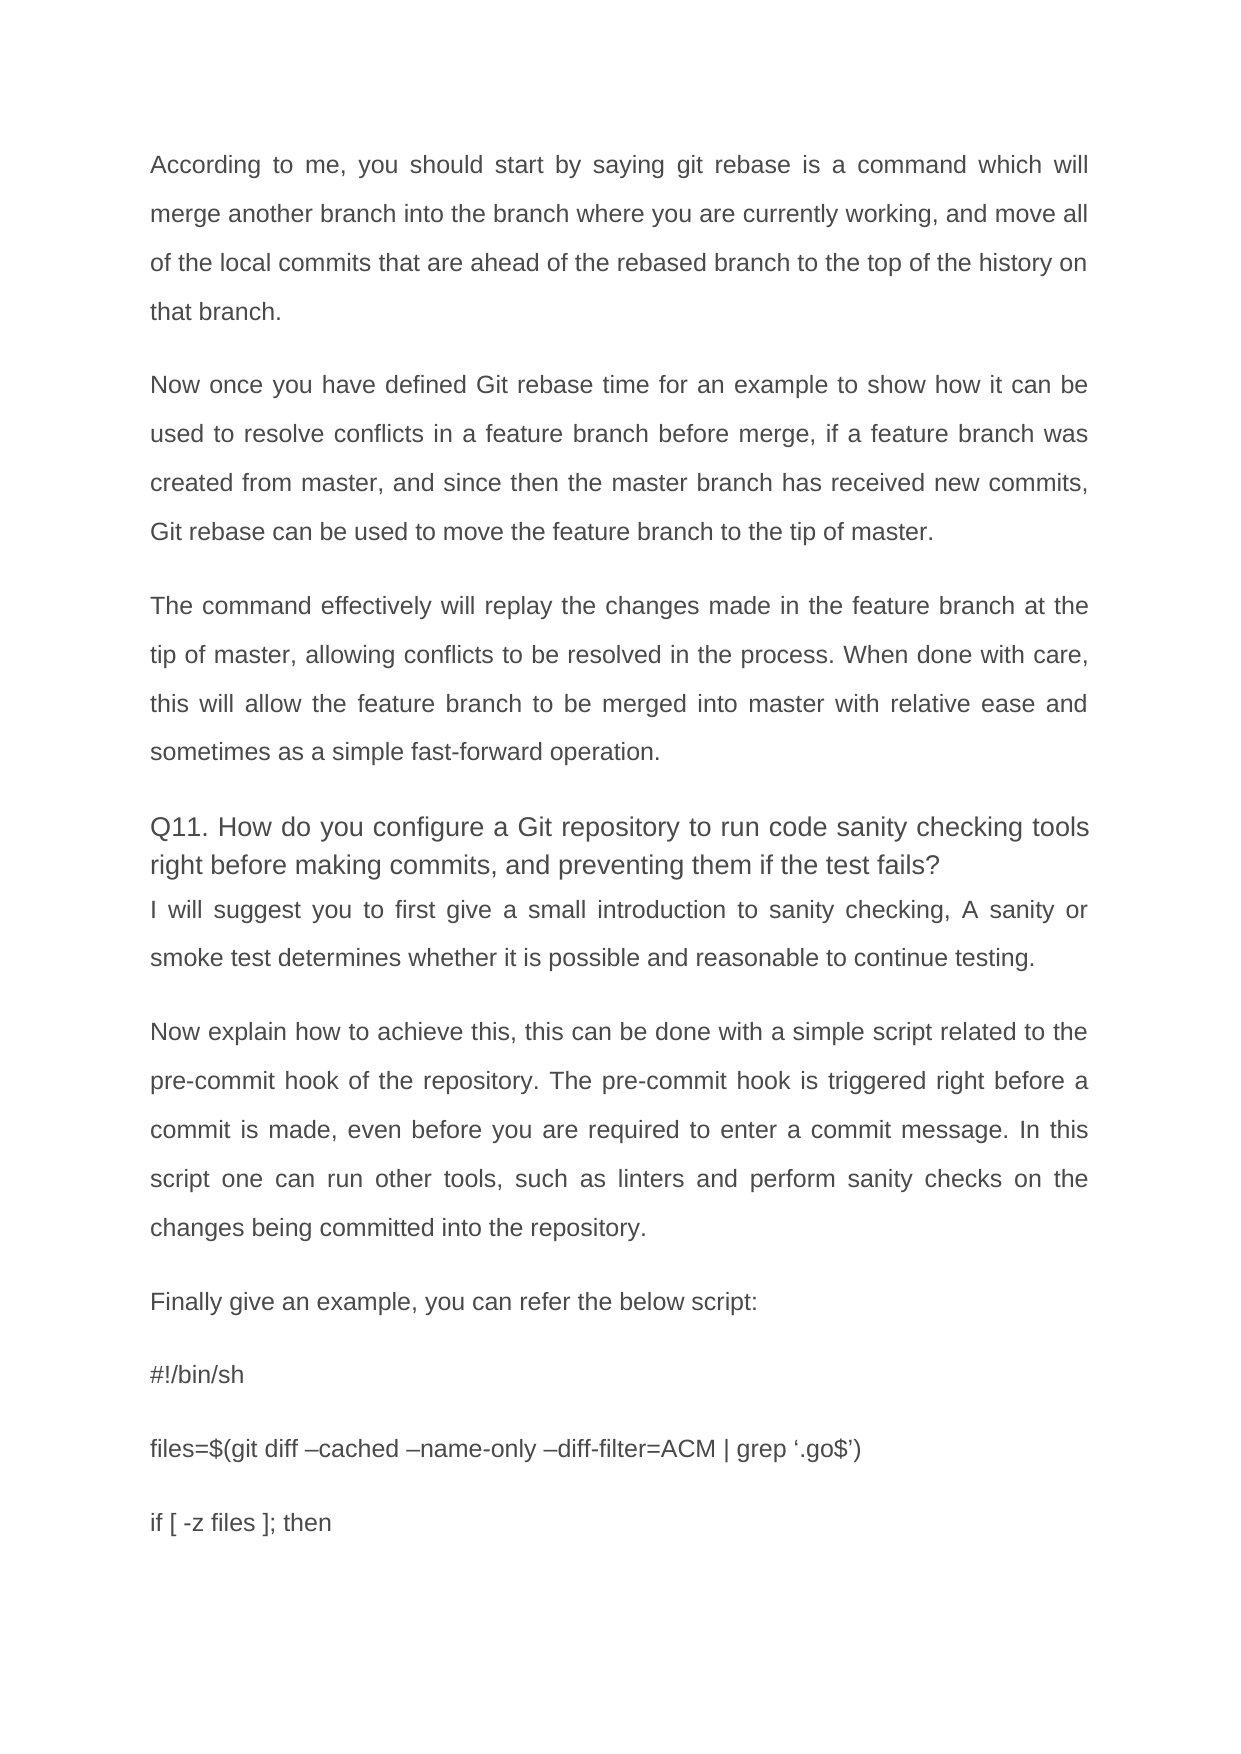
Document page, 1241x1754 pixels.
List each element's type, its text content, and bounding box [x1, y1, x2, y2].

text Finally give an example, you can refer the below script: [150, 1287, 1090, 1315]
text Now once you have defined Git rebase time for an example to show how it can be used to resolve conflicts in a feature branch before merge, if a feature branch was created from master, and since then the master branch has received new commits, Git rebase can be used to move the feature branch to the tip of master. [150, 370, 1090, 546]
text files=$(git diff –cached –name-only –diff-filter=ACM | grep ‘.go$’) [150, 1434, 1090, 1463]
text if [ -z files ]; then [150, 1508, 1090, 1537]
text According to me, you should start by saying git rebase is a command which will merge another branch into the branch where you are currently working, and move all of the local commits that are ahead of the rebased branch to the top of the history on that branch. [150, 150, 1090, 325]
text #!/bin/sh [150, 1360, 1090, 1389]
text I will suggest you to first give a small introduction to sanity checking, A sanity or smoke test determines whether it is possible and reasonable to continue testing. [150, 894, 1090, 972]
subtitle Q11. How do you configure a Git repository to run code sanity checking tools right before making commits, and preventing them if the test fails? [150, 811, 1090, 880]
text Now explain how to achieve this, this can be done with a simple script related to the pre-commit hook of the repository. The pre-commit hook is triggered right before a commit is made, even before you are required to enter a commit message. In this script one can run other tools, such as linters and perform sanity checks on the changes being committed into the repository. [150, 1017, 1090, 1241]
text The command effectively will replay the changes made in the feature branch at the tip of master, allowing conflicts to be resolved in the process. When done with care, this will allow the feature branch to be merged into master with relative ease and sometimes as a simple fast-forward operation. [150, 591, 1090, 766]
